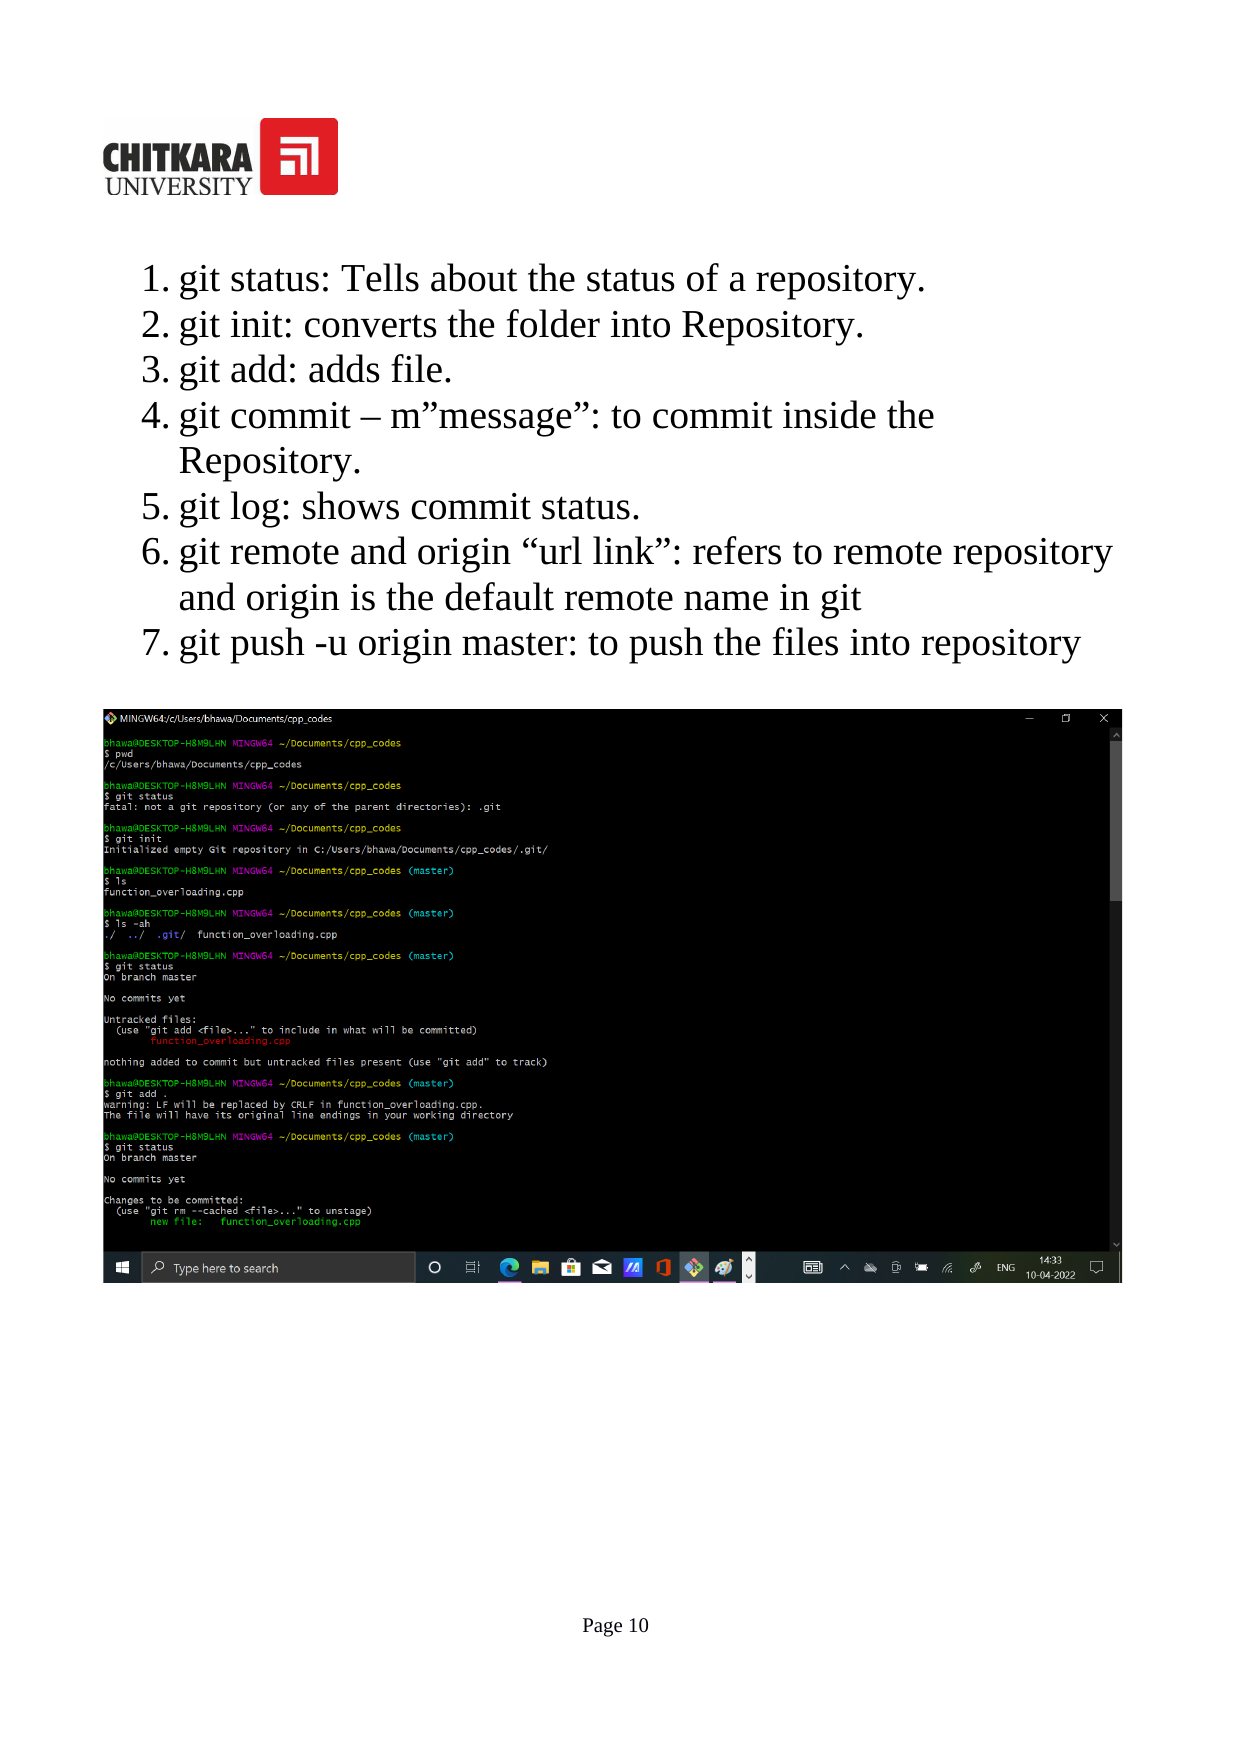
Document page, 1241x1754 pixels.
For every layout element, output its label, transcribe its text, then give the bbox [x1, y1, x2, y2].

list git init: converts the folder into Repository. [141, 300, 1122, 346]
list git add: adds file. [141, 346, 1122, 391]
picture [103, 118, 338, 195]
picture [103, 709, 1123, 1283]
list git remote and origin “url link”: refers to remote repository and origin is the default remote name in git [141, 528, 1122, 619]
list git push -u origin master: to push the files into repository [141, 619, 1122, 664]
list git commit – m”message”: to commit inside the Repository. [141, 391, 1122, 482]
list git status: Tells about the status of a repository. [141, 254, 1122, 300]
list git log: shows commit status. [141, 482, 1122, 528]
